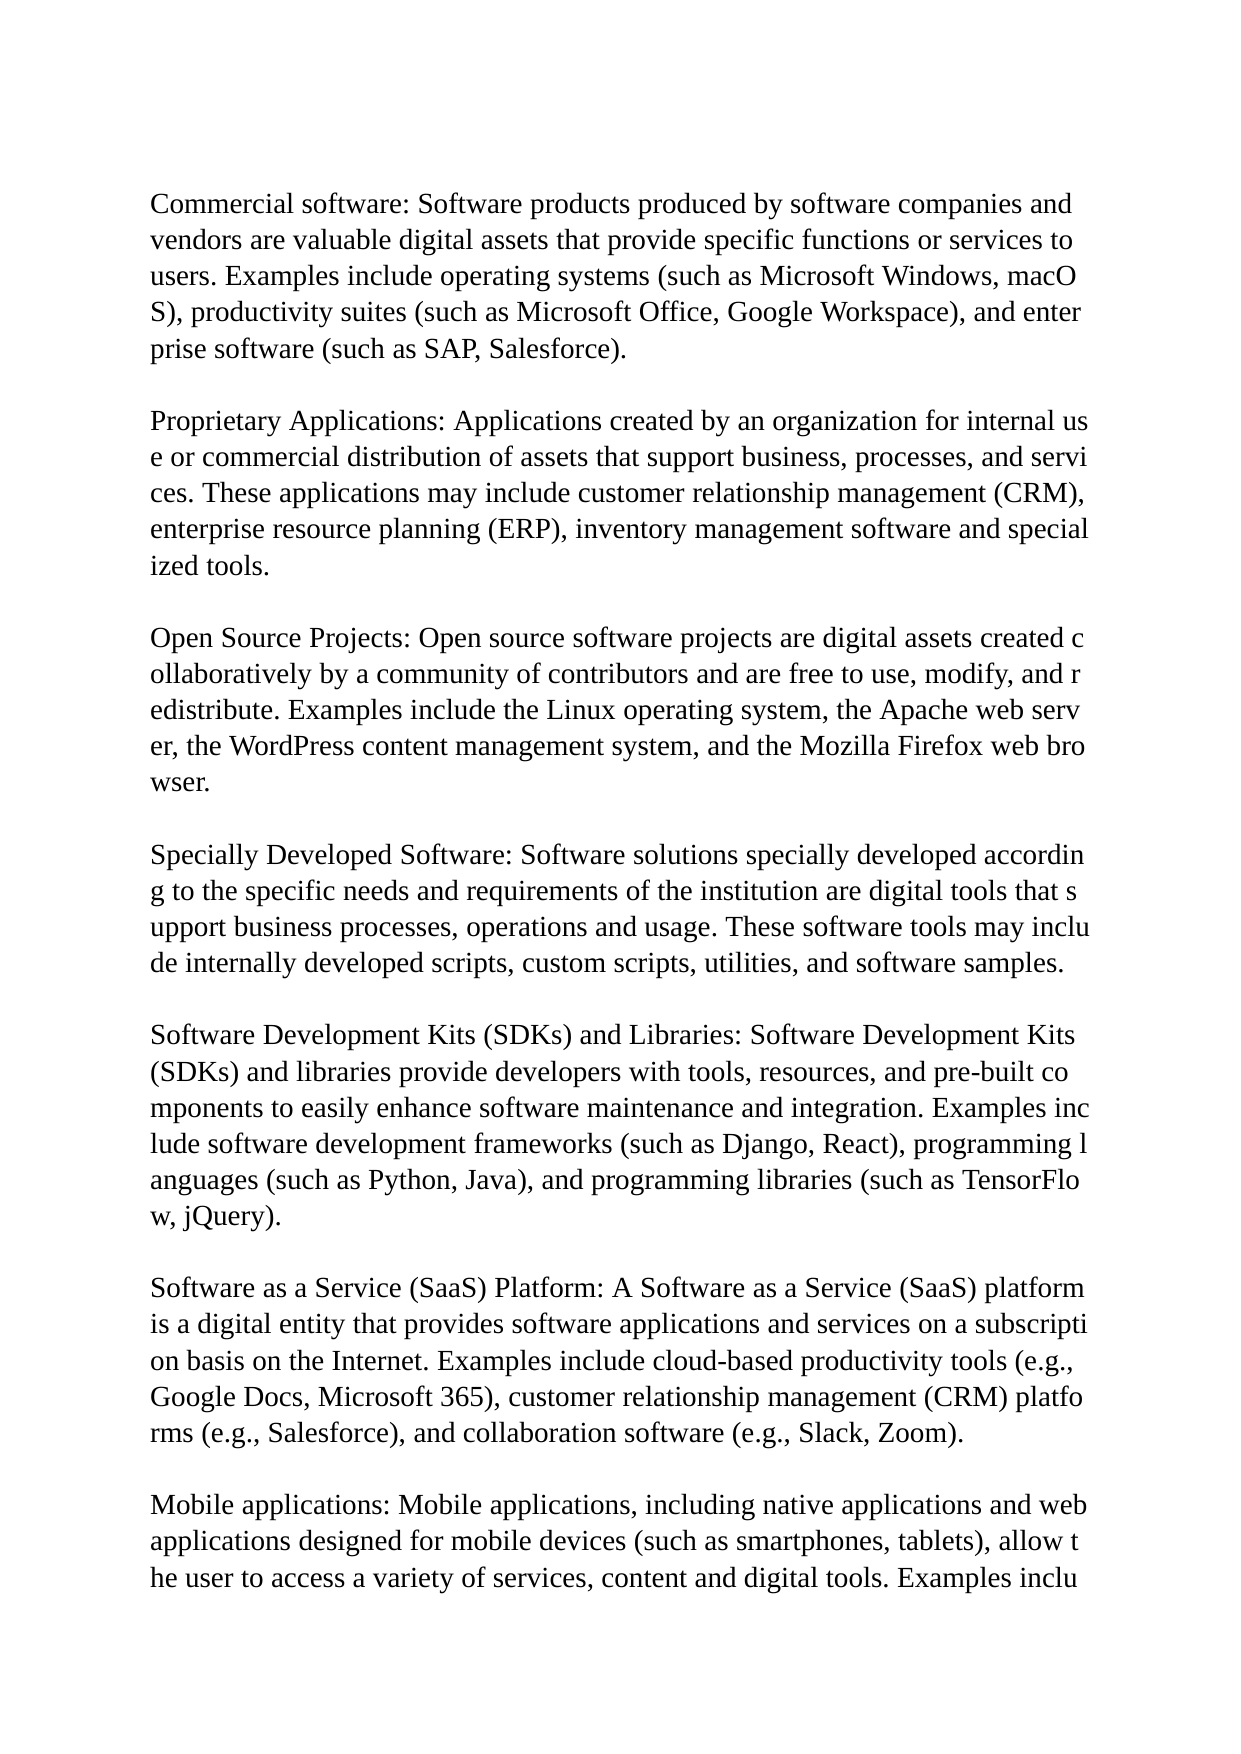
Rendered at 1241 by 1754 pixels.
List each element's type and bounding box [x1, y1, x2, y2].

text [150, 150, 1090, 1593]
